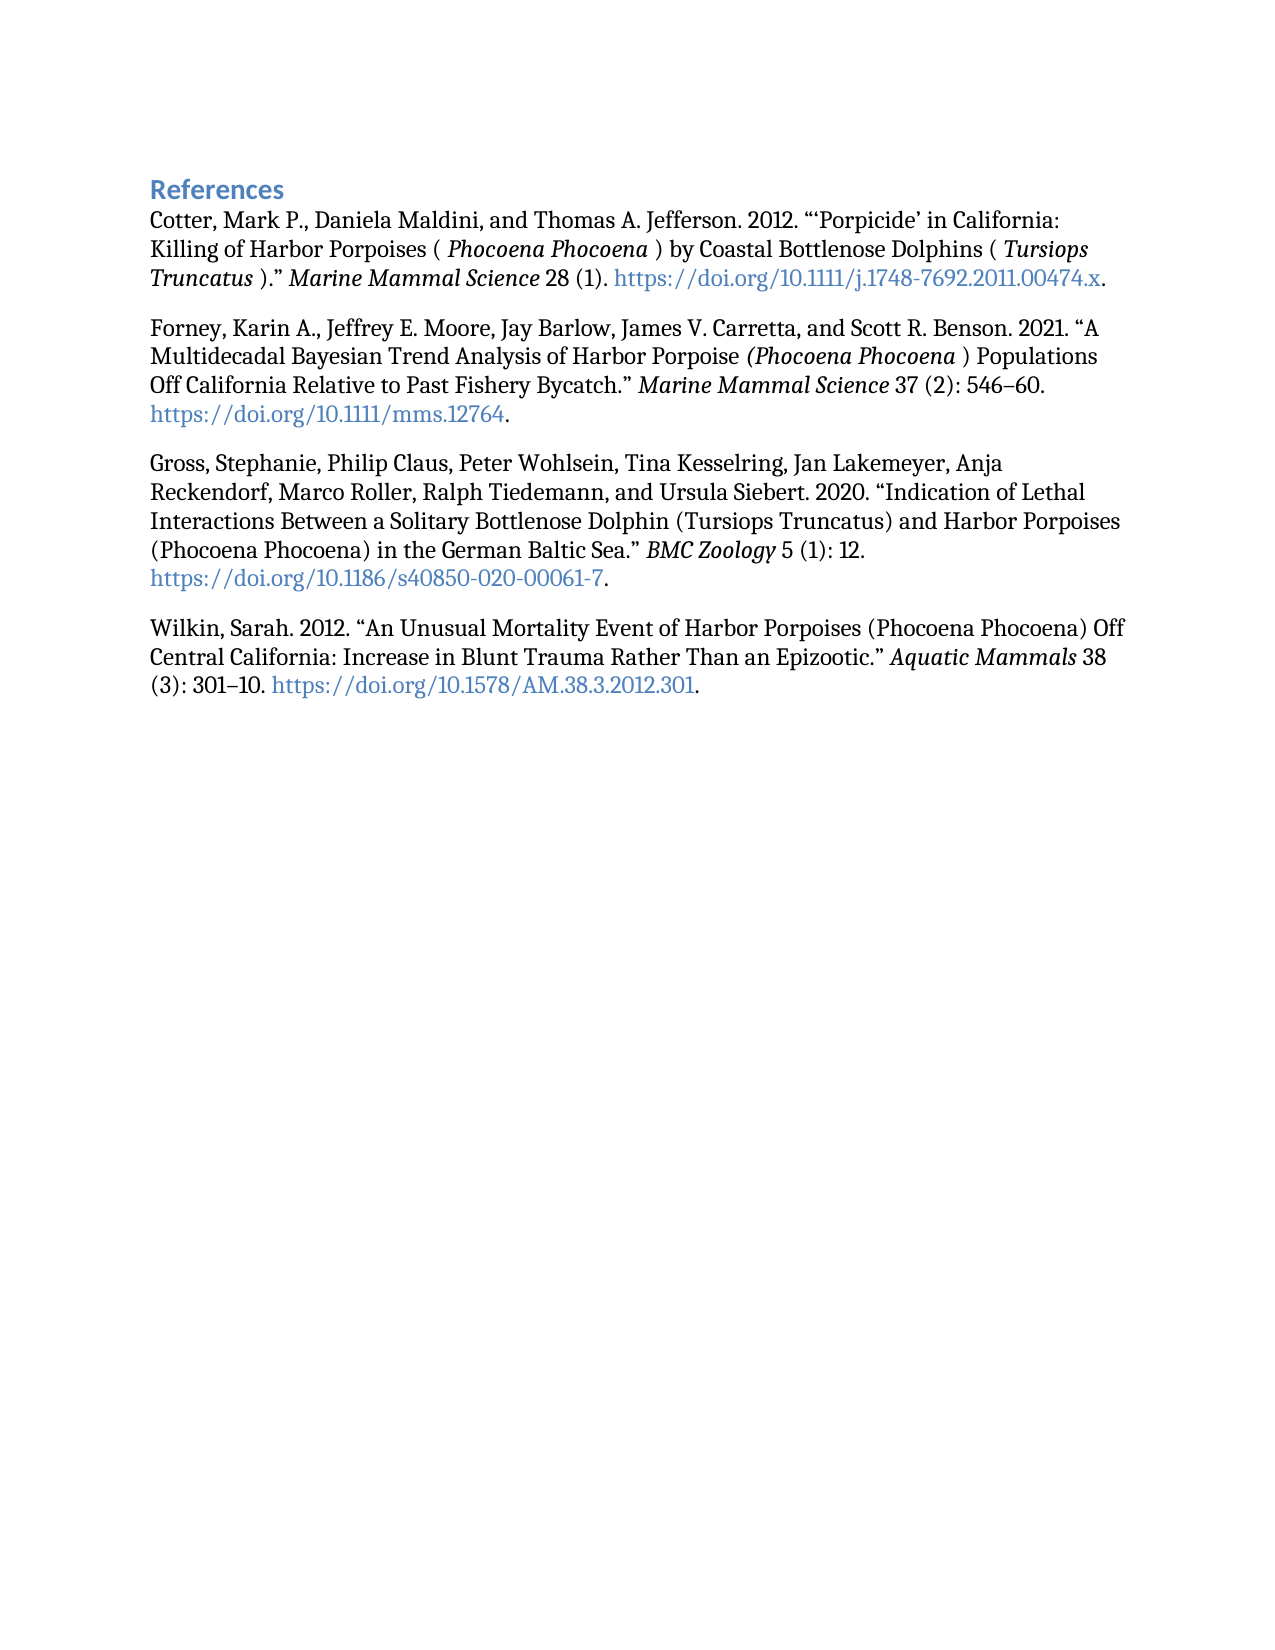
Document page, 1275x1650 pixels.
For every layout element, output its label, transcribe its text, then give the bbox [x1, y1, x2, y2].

text Cotter, Mark P., Daniela Maldini, and Thomas A. Jefferson. 2012. “‘Porpicide’ in California: Killing of Harbor Porpoises ( Phocoena Phocoena ) by Coastal Bottlenose Dolphins ( Tursiops Truncatus ).” Marine Mammal Science 28 (1). https://doi.org/10.1111/j.1748-7692.2011.00474.x. [150, 206, 1125, 293]
text Gross, Stephanie, Philip Claus, Peter Wohlsein, Tina Kesselring, Jan Lakemeyer, Anja Reckendorf, Marco Roller, Ralph Tiedemann, and Ursula Siebert. 2020. “Indication of Lethal Interactions Between a Solitary Bottlenose Dolphin (Tursiops Truncatus) and Harbor Porpoises (Phocoena Phocoena) in the German Baltic Sea.” BMC Zoology 5 (1): 12. https://doi.org/10.1186/s40850-020-00061-7. [150, 449, 1125, 593]
text Wilkin, Sarah. 2012. “An Unusual Mortality Event of Harbor Porpoises (Phocoena Phocoena) Off Central California: Increase in Blunt Trauma Rather Than an Epizootic.” Aquatic Mammals 38 (3): 301–10. https://doi.org/10.1578/AM.38.3.2012.301. [150, 614, 1125, 700]
text Forney, Karin A., Jeffrey E. Moore, Jay Barlow, James V. Carretta, and Scott R. Benson. 2021. “A Multidecadal Bayesian Trend Analysis of Harbor Porpoise (Phocoena Phocoena ) Populations Off California Relative to Past Fishery Bycatch.” Marine Mammal Science 37 (2): 546–60. https://doi.org/10.1111/mms.12764. [150, 313, 1125, 428]
subtitle References [150, 171, 1125, 206]
